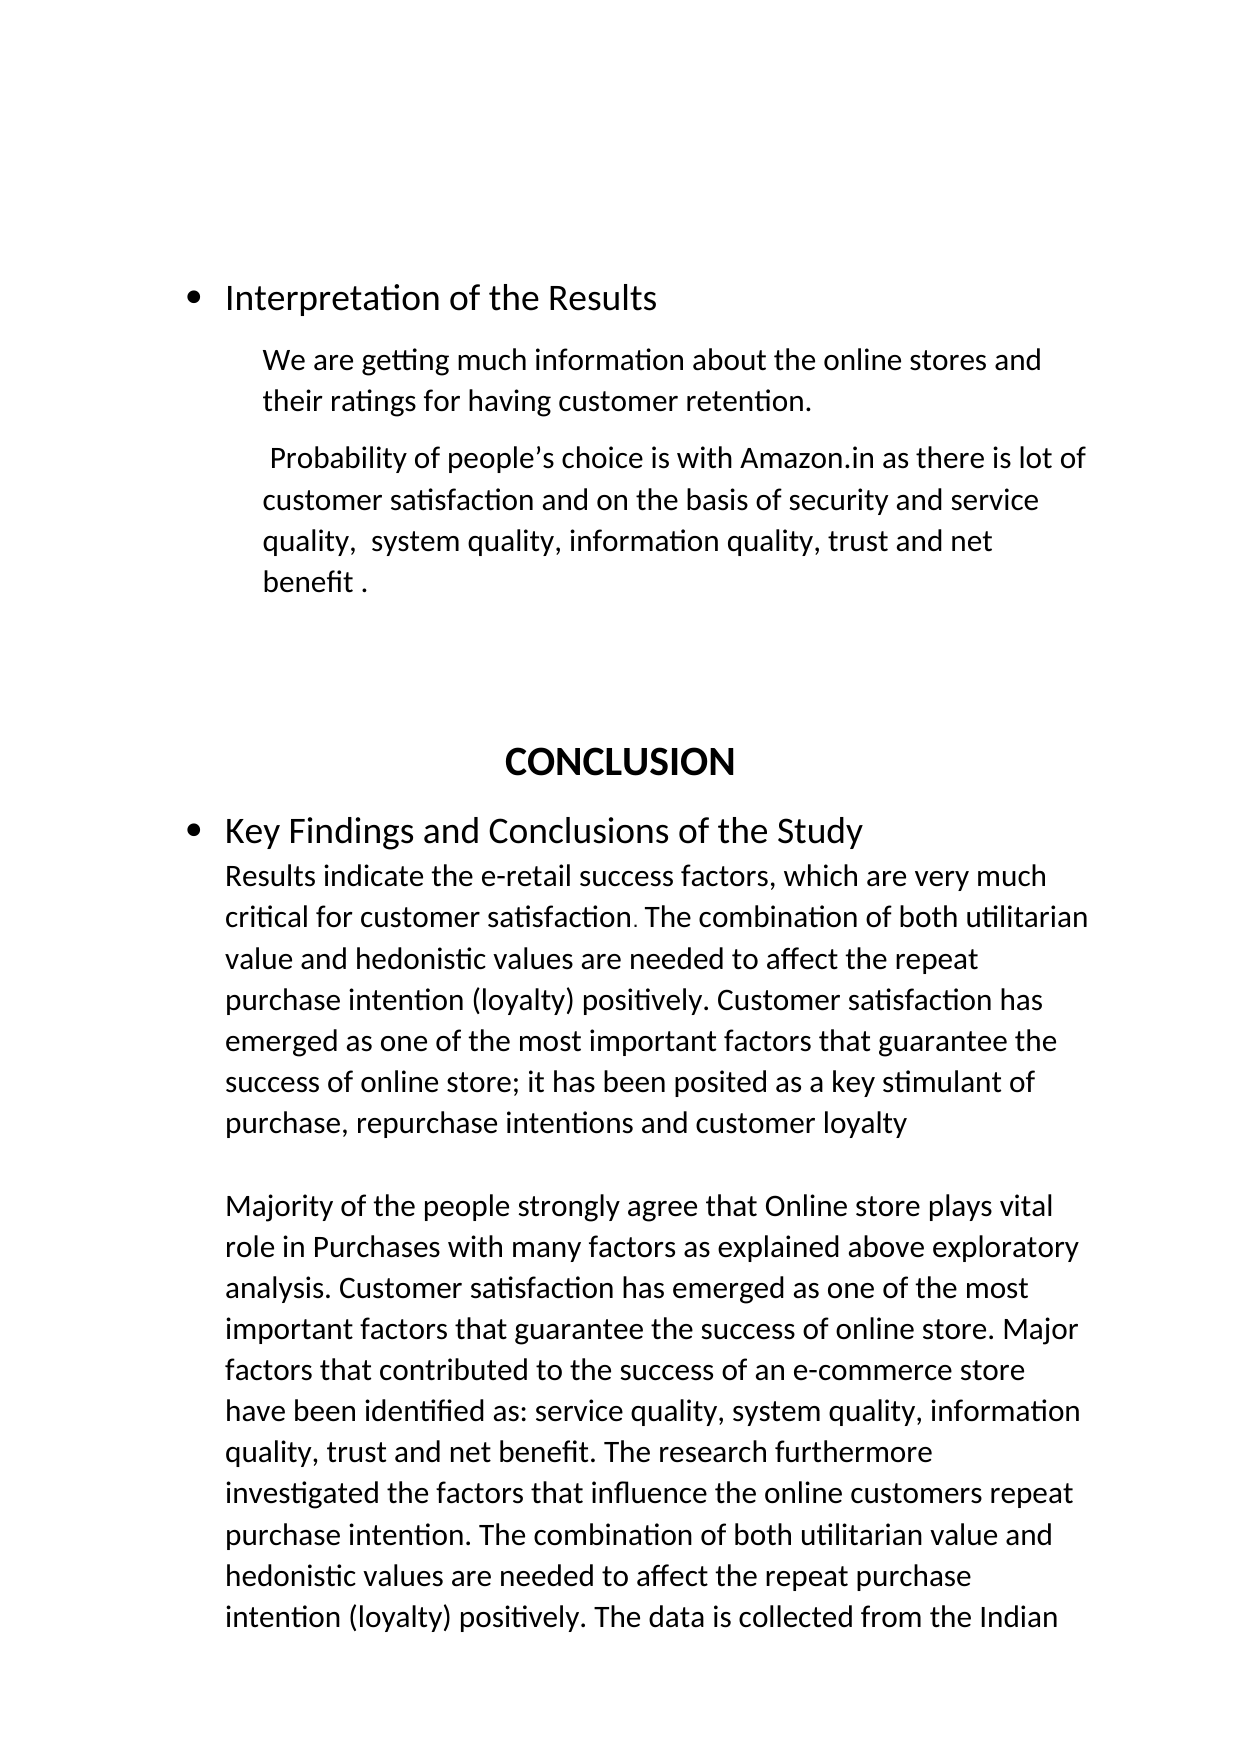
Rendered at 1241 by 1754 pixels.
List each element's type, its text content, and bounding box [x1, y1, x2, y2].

text We are getting much information about the online stores and their ratings for having customer retention. [262, 339, 1090, 419]
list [225, 1186, 1090, 1635]
list Results indicate the e-retail success factors, which are very much critical for customer satisfaction. The combination of both utilitarian value and hedonistic values are needed to affect the repeat purchase intention (loyalty) positively. Customer satisfaction has emerged as one of the most important factors that guarantee the success of online store; it has been posited as a key stimulant of purchase, repurchase intentions and customer loyalty [225, 856, 1090, 1141]
list Key Findings and Conclusions of the Study [187, 807, 1090, 853]
text CONCLUSION [150, 735, 1090, 786]
text Probability of people’s choice is with Amazon.in as there is lot of customer satisfaction and on the basis of security and service quality, system quality, information quality, trust and net benefit . [262, 438, 1090, 600]
list Interpretation of the Results [187, 273, 1090, 319]
